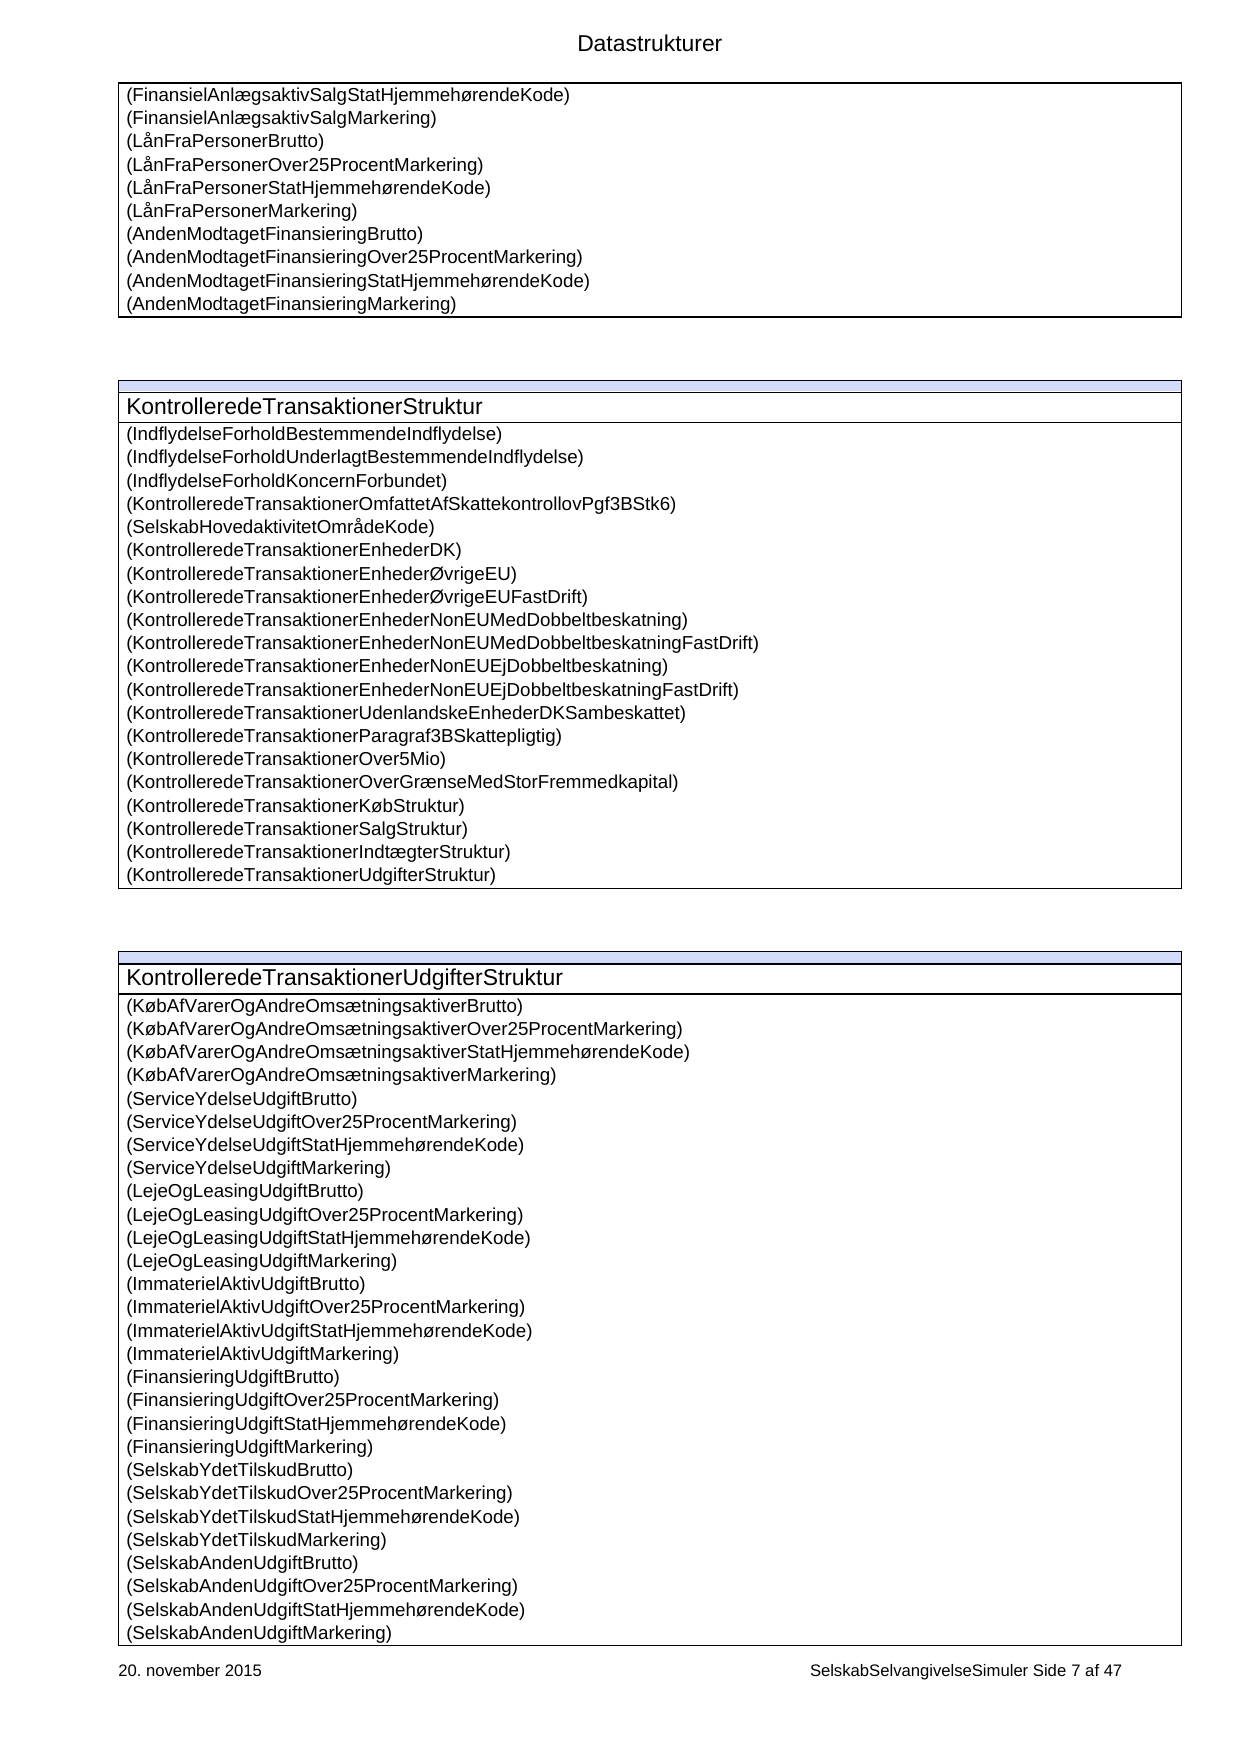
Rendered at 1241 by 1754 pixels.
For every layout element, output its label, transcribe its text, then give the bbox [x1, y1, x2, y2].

table_cell KontrolleredeTransaktionerStruktur [119, 393, 1181, 421]
table_cell (KøbAfVarerOgAndreOmsætningsaktiverBrutto) (KøbAfVarerOgAndreOmsætningsaktiverOver25ProcentMarkering) (KøbAfVarerOgAndreOmsætningsaktiverStatHjemmehørendeKode) (KøbAfVarerOgAndreOmsætningsaktiverMarkering) (ServiceYdelseUdgiftBrutto) (ServiceYdelseUdgiftOver25ProcentMarkering) (ServiceYdelseUdgiftStatHjemmehørendeKode) (ServiceYdelseUdgiftMarkering) (LejeOgLeasingUdgiftBrutto) (LejeOgLeasingUdgiftOver25ProcentMarkering) (LejeOgLeasingUdgiftStatHjemmehørendeKode) (LejeOgLeasingUdgiftMarkering) (ImmaterielAktivUdgiftBrutto) (ImmaterielAktivUdgiftOver25ProcentMarkering) (ImmaterielAktivUdgiftStatHjemmehørendeKode) (ImmaterielAktivUdgiftMarkering) (FinansieringUdgiftBrutto) (FinansieringUdgiftOver25ProcentMarkering) (FinansieringUdgiftStatHjemmehørendeKode) (FinansieringUdgiftMarkering) (SelskabYdetTilskudBrutto) (SelskabYdetTilskudOver25ProcentMarkering) (SelskabYdetTilskudStatHjemmehørendeKode) (SelskabYdetTilskudMarkering) (SelskabAndenUdgiftBrutto) (SelskabAndenUdgiftOver25ProcentMarkering) (SelskabAndenUdgiftStatHjemmehørendeKode) (SelskabAndenUdgiftMarkering) [119, 995, 1181, 1645]
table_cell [119, 84, 1181, 316]
table_header [119, 381, 1181, 391]
table_header [119, 952, 1181, 963]
table_cell (IndflydelseForholdBestemmendeIndflydelse) (IndflydelseForholdUnderlagtBestemmendeIndflydelse) (IndflydelseForholdKoncernForbundet) (KontrolleredeTransaktionerOmfattetAfSkattekontrollovPgf3BStk6) (SelskabHovedaktivitetOmrådeKode) (KontrolleredeTransaktionerEnhederDK) (KontrolleredeTransaktionerEnhederØvrigeEU) (KontrolleredeTransaktionerEnhederØvrigeEUFastDrift) (KontrolleredeTransaktionerEnhederNonEUMedDobbeltbeskatning) (KontrolleredeTransaktionerEnhederNonEUMedDobbeltbeskatningFastDrift) (KontrolleredeTransaktionerEnhederNonEUEjDobbeltbeskatning) (KontrolleredeTransaktionerEnhederNonEUEjDobbeltbeskatningFastDrift) (KontrolleredeTransaktionerUdenlandskeEnhederDKSambeskattet) (KontrolleredeTransaktionerParagraf3BSkattepligtig) (KontrolleredeTransaktionerOver5Mio) (KontrolleredeTransaktionerOverGrænseMedStorFremmedkapital) (KontrolleredeTransaktionerKøbStruktur) (KontrolleredeTransaktionerSalgStruktur) (KontrolleredeTransaktionerIndtægterStruktur) (KontrolleredeTransaktionerUdgifterStruktur) [119, 423, 1181, 888]
table_cell KontrolleredeTransaktionerUdgifterStruktur [119, 965, 1181, 993]
